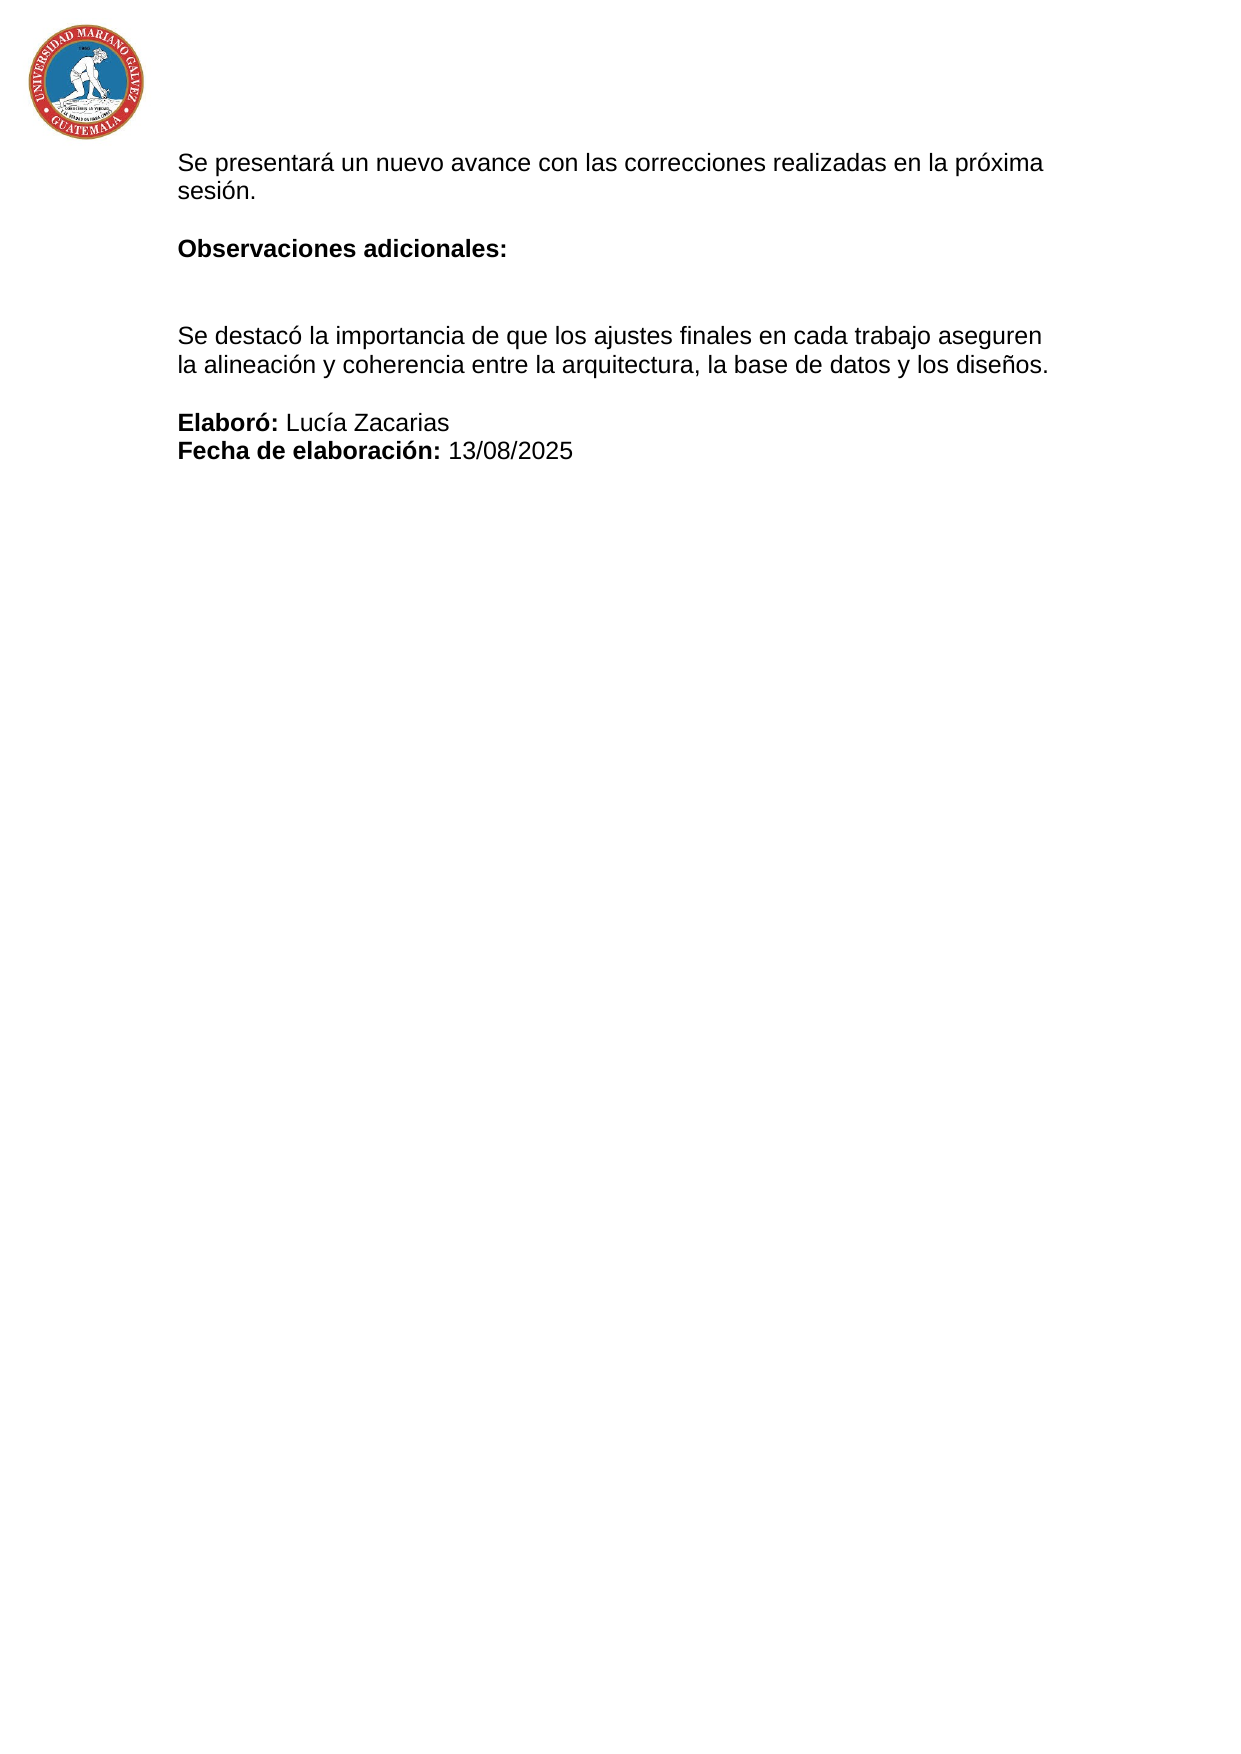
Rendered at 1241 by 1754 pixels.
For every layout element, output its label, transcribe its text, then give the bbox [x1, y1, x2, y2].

picture [13, 18, 159, 147]
text Se destacó la importancia de que los ajustes finales en cada trabajo aseguren la alineación y coherencia entre la arquitectura, la base de datos y los diseños. [177, 292, 1063, 378]
text Elaboró: Lucía Zacarias Fecha de elaboración: 13/08/2025 [177, 408, 1063, 465]
text Observaciones adicionales: [177, 234, 1063, 263]
text Se presentará un nuevo avance con las correcciones realizadas en la próxima sesión. [177, 148, 1063, 205]
